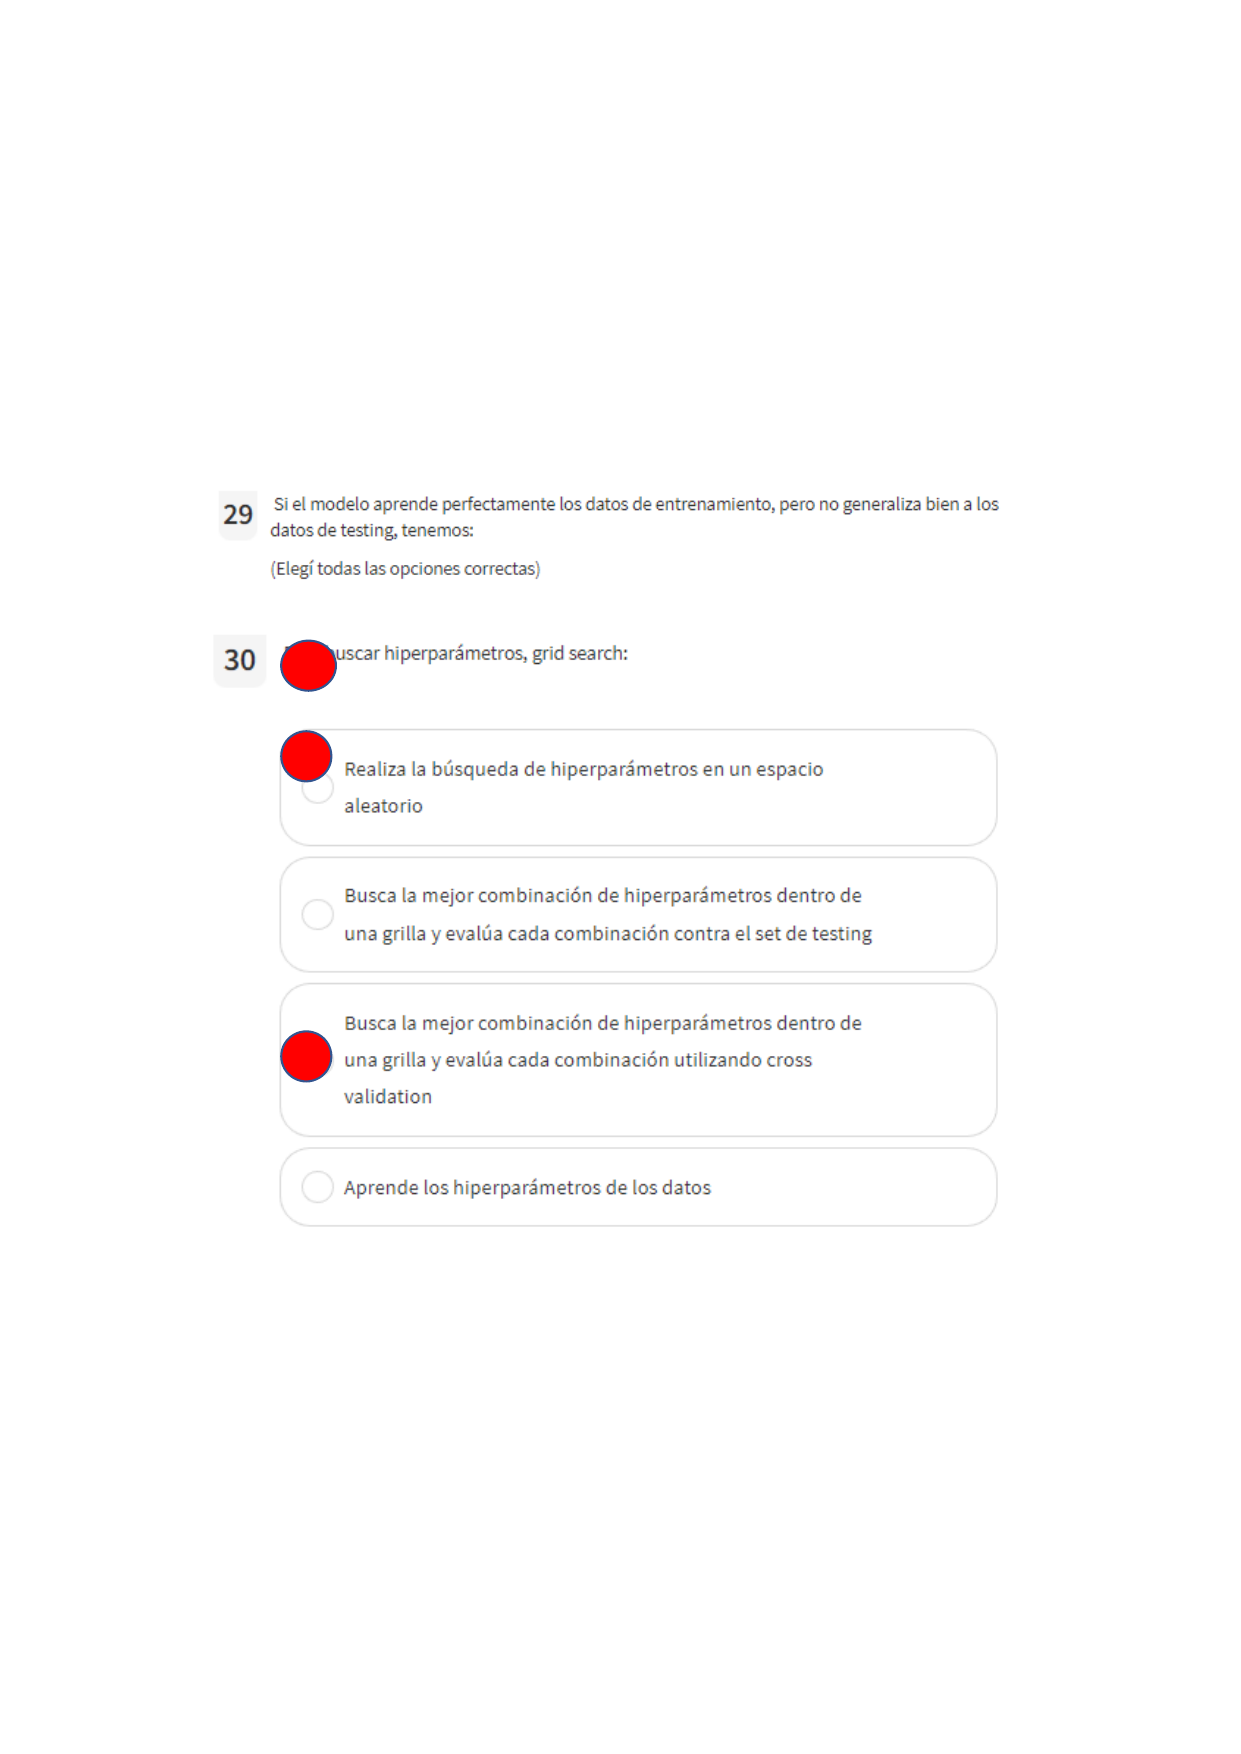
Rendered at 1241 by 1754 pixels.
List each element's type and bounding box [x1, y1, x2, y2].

picture [177, 472, 1084, 1265]
